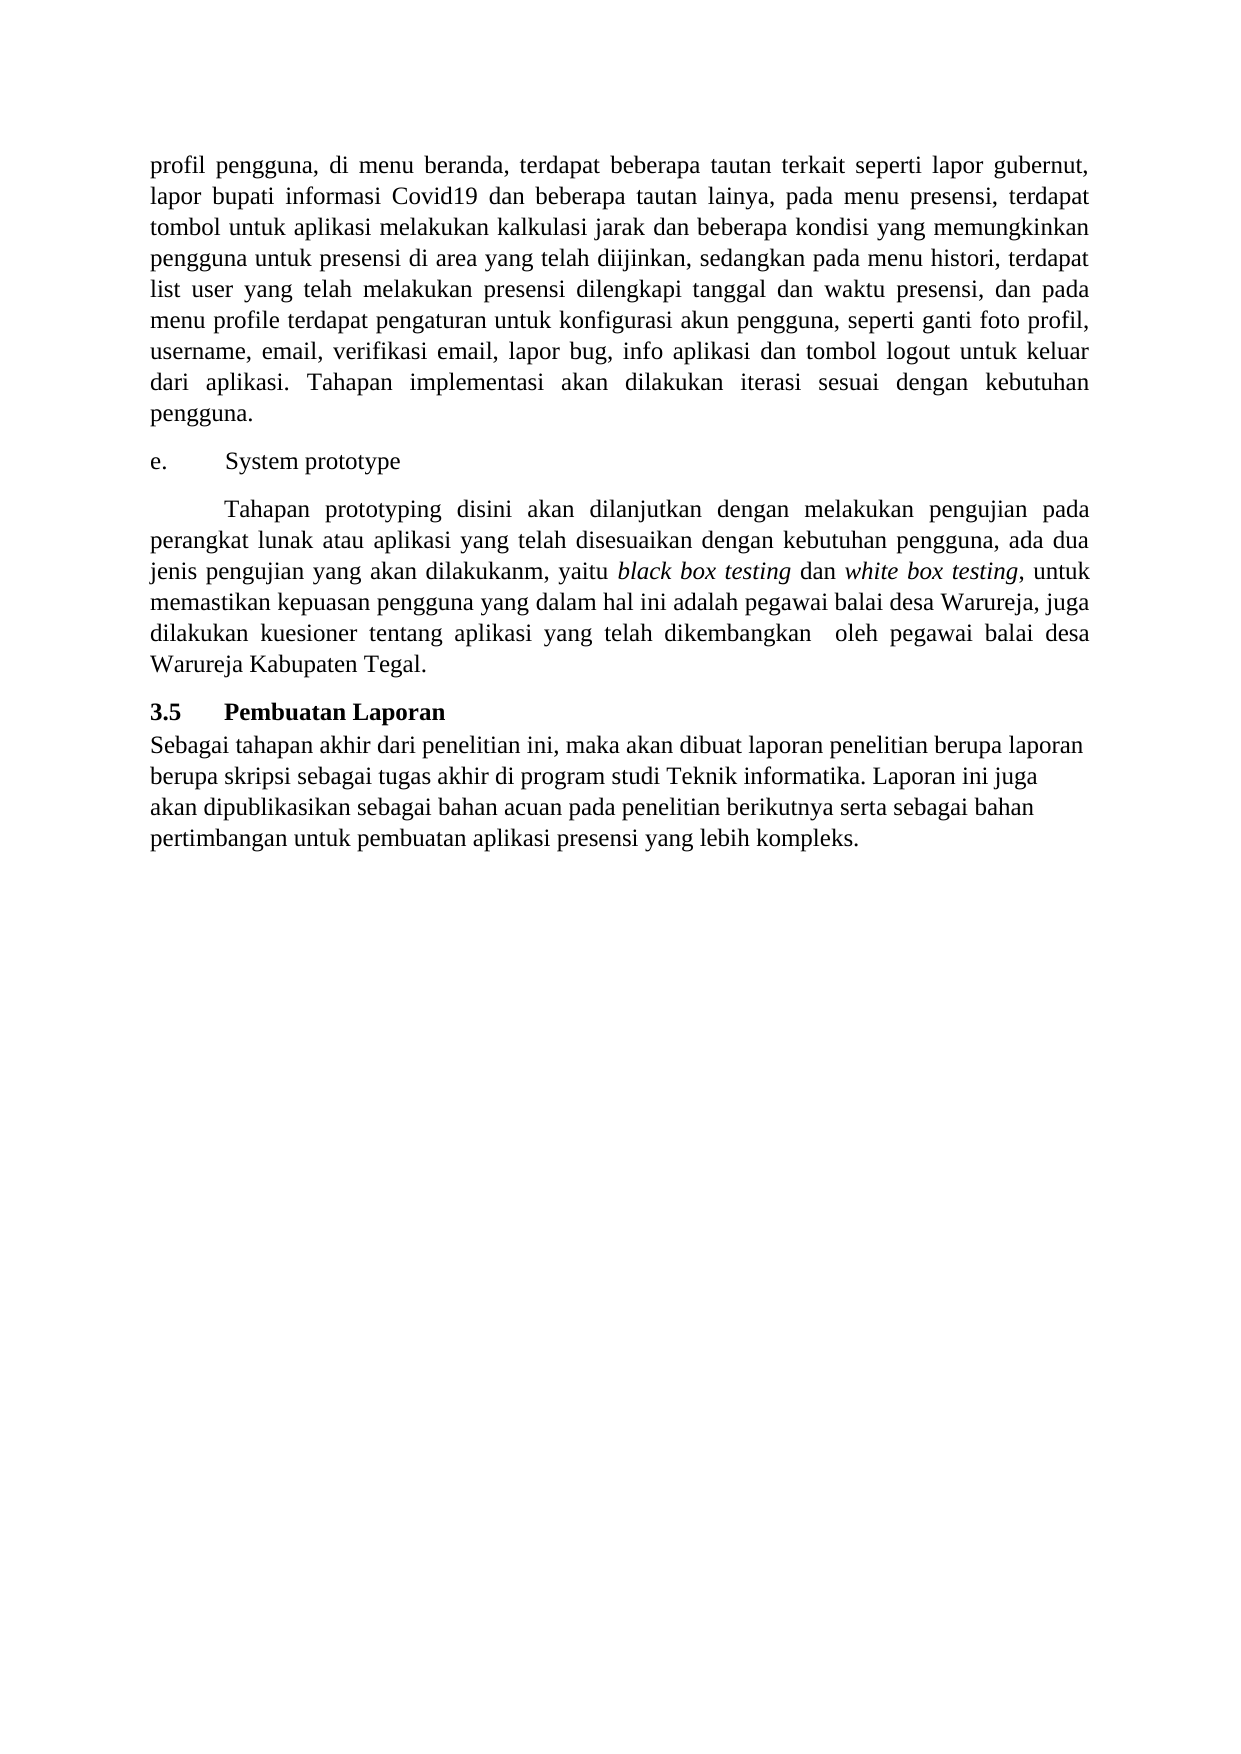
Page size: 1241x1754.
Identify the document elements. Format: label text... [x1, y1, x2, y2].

subtitle Tahapan prototyping disini akan dilanjutkan dengan melakukan pengujian pada perangkat lunak atau aplikasi yang telah disesuaikan dengan kebutuhan pengguna, ada dua jenis pengujian yang akan dilakukanm, yaitu black box testing dan white box testing, untuk memastikan kepuasan pengguna yang dalam hal ini adalah pegawai balai desa Warureja, juga dilakukan kuesioner tentang aplikasi yang telah dikembangkan oleh pegawai balai desa Warureja Kabupaten Tegal. [150, 494, 1090, 678]
subtitle Pembuatan Laporan [150, 697, 1090, 725]
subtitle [150, 150, 1090, 427]
text Sebagai tahapan akhir dari penelitian ini, maka akan dibuat laporan penelitian berupa laporan berupa skripsi sebagai tugas akhir di program studi Teknik informatika. Laporan ini juga akan dipublikasikan sebagai bahan acuan pada penelitian berikutnya serta sebagai bahan pertimbangan untuk pembuatan aplikasi presensi yang lebih kompleks. [150, 730, 1090, 852]
subtitle System prototype [150, 446, 1090, 475]
